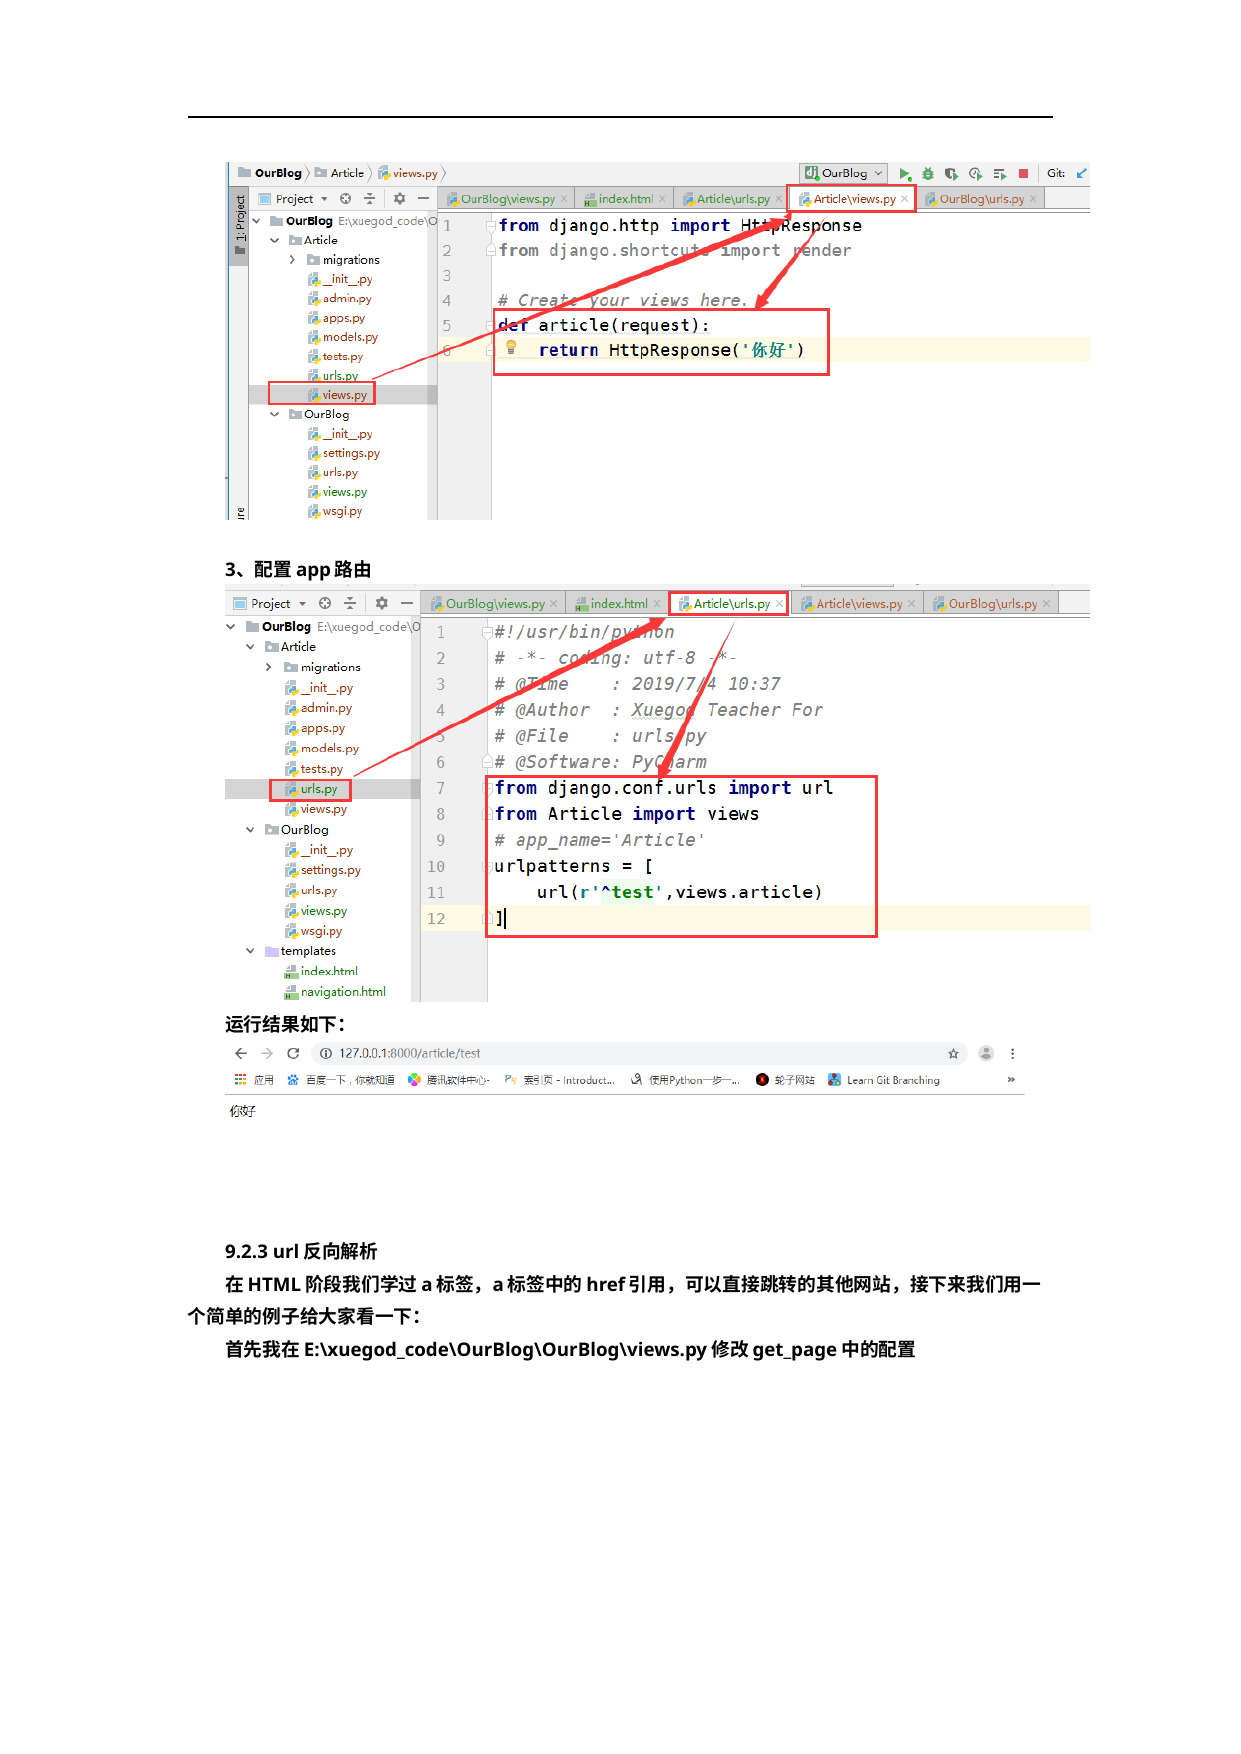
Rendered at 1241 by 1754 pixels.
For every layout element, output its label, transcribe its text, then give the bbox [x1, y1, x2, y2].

picture [225, 162, 1091, 520]
text 运行结果如下： [187, 1007, 1053, 1039]
text 9.2.3 url反向解析 [187, 1234, 1053, 1267]
picture [225, 584, 1091, 1002]
text 首先我在E:\xuegod_code\OurBlog\OurBlog\views.py修改get_page中的配置 [187, 1332, 1053, 1364]
text 3、配置app路由 [225, 552, 1053, 584]
picture [225, 1039, 1025, 1220]
text 在HTML阶段我们学过a标签，a标签中的href引用，可以直接跳转的其他网站，接下来我们用一个简单的例子给大家看一下： [187, 1267, 1053, 1332]
